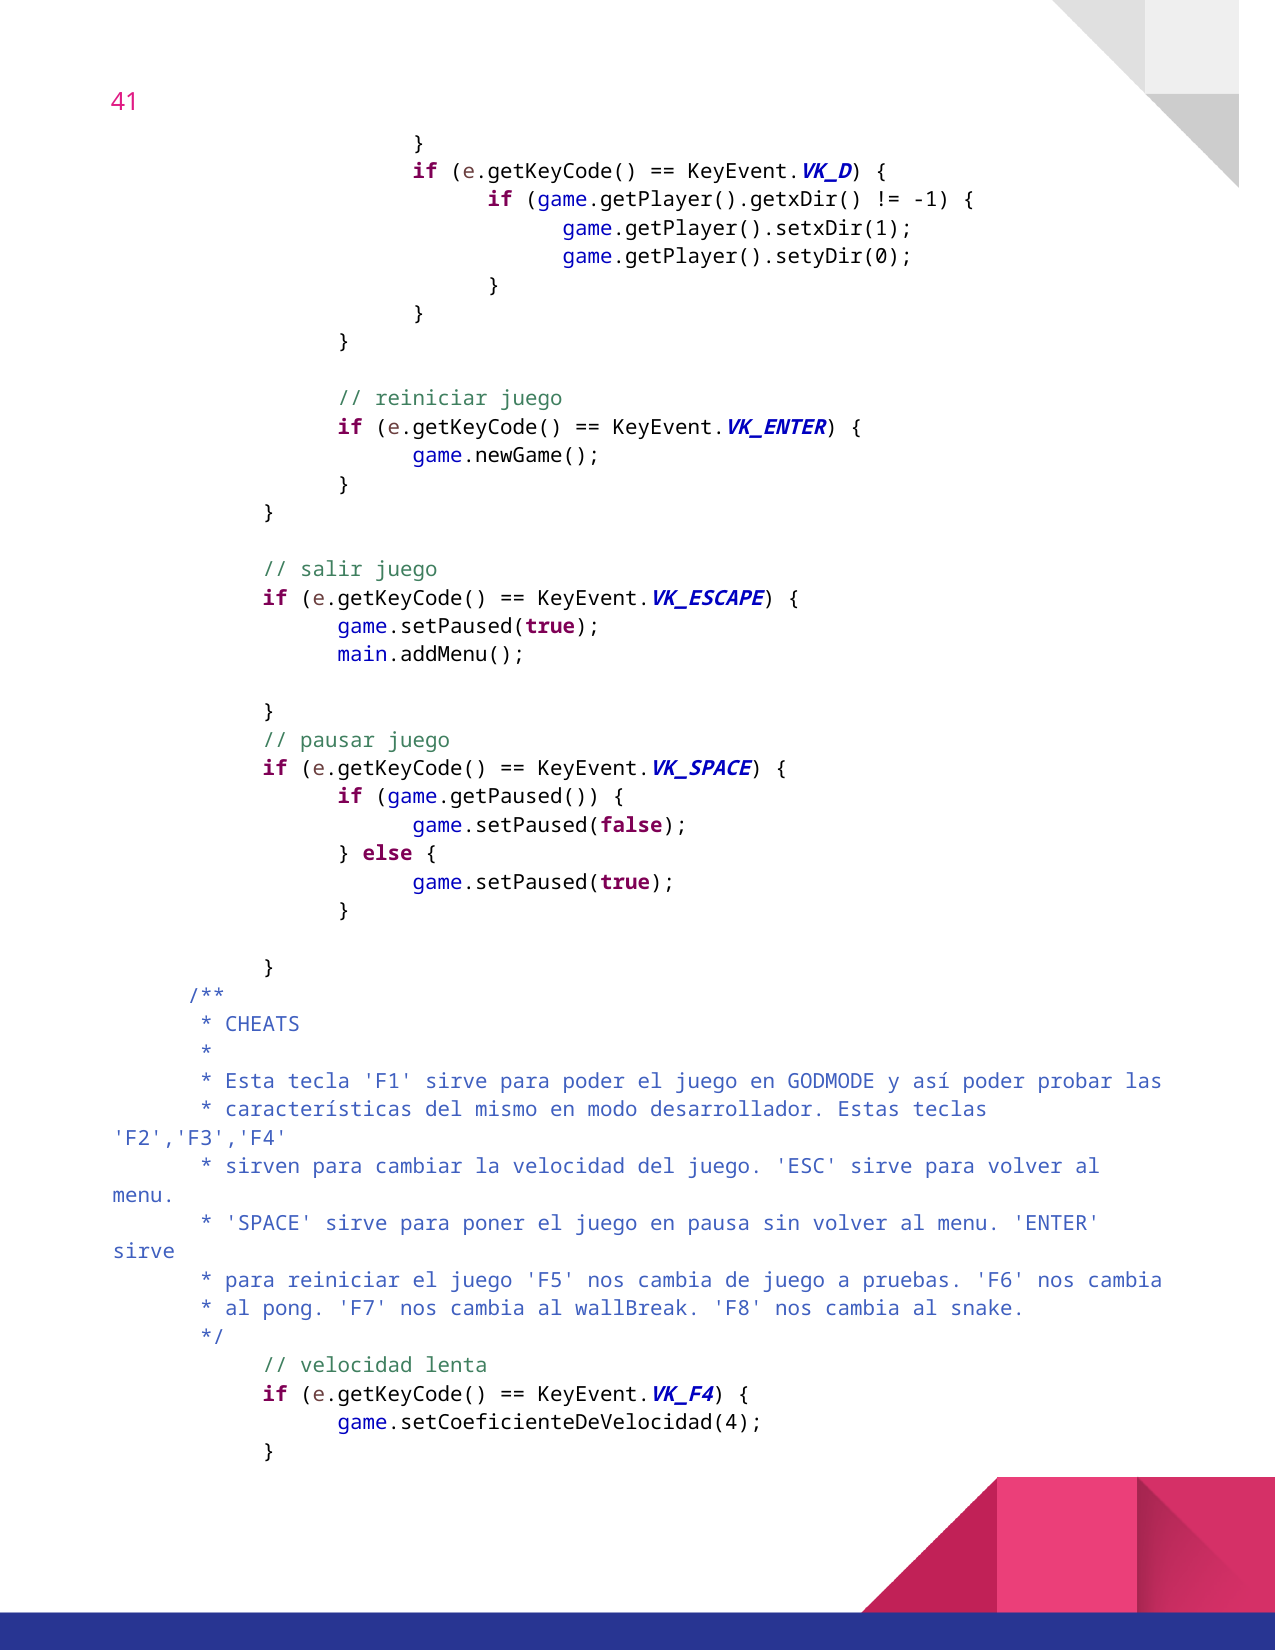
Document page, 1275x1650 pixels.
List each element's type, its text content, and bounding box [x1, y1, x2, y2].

text if (e.getKeyCode() == KeyEvent.VK_SPACE) { [112, 753, 1163, 782]
text if (e.getKeyCode() == KeyEvent.VK_D) { [112, 156, 1163, 184]
text if (game.getPlayer().getxDir() != -1) { [112, 184, 1163, 213]
text * sirven para cambiar la velocidad del juego. 'ESC' sirve para volver al menu. [112, 1151, 1163, 1208]
text if (e.getKeyCode() == KeyEvent.VK_ESCAPE) { [112, 583, 1163, 611]
text * al pong. 'F7' nos cambia al wallBreak. 'F8' nos cambia al snake. [112, 1293, 1163, 1322]
text } else { [112, 838, 1163, 867]
text } [112, 469, 1163, 497]
text } [112, 696, 1163, 725]
text * Esta tecla 'F1' sirve para poder el juego en GODMODE y así poder probar las [112, 1066, 1163, 1094]
picture [1051, 0, 1239, 188]
text * CHEATS [112, 1009, 1163, 1038]
text game.getPlayer().setxDir(1); [112, 213, 1163, 241]
text game.getPlayer().setyDir(0); [112, 241, 1163, 270]
text game.newGame(); [112, 440, 1163, 469]
text } [112, 270, 1163, 298]
text game.setPaused(false); [112, 810, 1163, 838]
text * para reiniciar el juego 'F5' nos cambia de juego a pruebas. 'F6' nos cambia [112, 1265, 1163, 1293]
text if (game.getPaused()) { [112, 782, 1163, 810]
text // pausar juego [112, 725, 1163, 753]
text } [112, 895, 1163, 924]
text game.setPaused(true); [112, 867, 1163, 895]
text * 'SPACE' sirve para poner el juego en pausa sin volver al menu. 'ENTER' sirve [112, 1208, 1163, 1265]
text game.setCoeficienteDeVelocidad(4); [112, 1407, 1163, 1436]
text if (e.getKeyCode() == KeyEvent.VK_F4) { [112, 1379, 1163, 1407]
text // reiniciar juego [112, 383, 1163, 412]
text */ [112, 1322, 1163, 1350]
text } [112, 497, 1163, 526]
text } [112, 952, 1163, 981]
text } [112, 1436, 1163, 1464]
text } [112, 298, 1163, 327]
text } [112, 327, 1163, 355]
picture [0, 1475, 1275, 1650]
text * características del mismo en modo desarrollador. Estas teclas 'F2','F3','F4' [112, 1094, 1163, 1151]
text * [112, 1038, 1163, 1066]
text } [112, 128, 1163, 156]
text // velocidad lenta [112, 1350, 1163, 1379]
text main.addMenu(); [112, 639, 1163, 668]
text if (e.getKeyCode() == KeyEvent.VK_ENTER) { [112, 412, 1163, 440]
text /** [112, 981, 1163, 1009]
text game.setPaused(true); [112, 611, 1163, 639]
text // salir juego [112, 554, 1163, 583]
